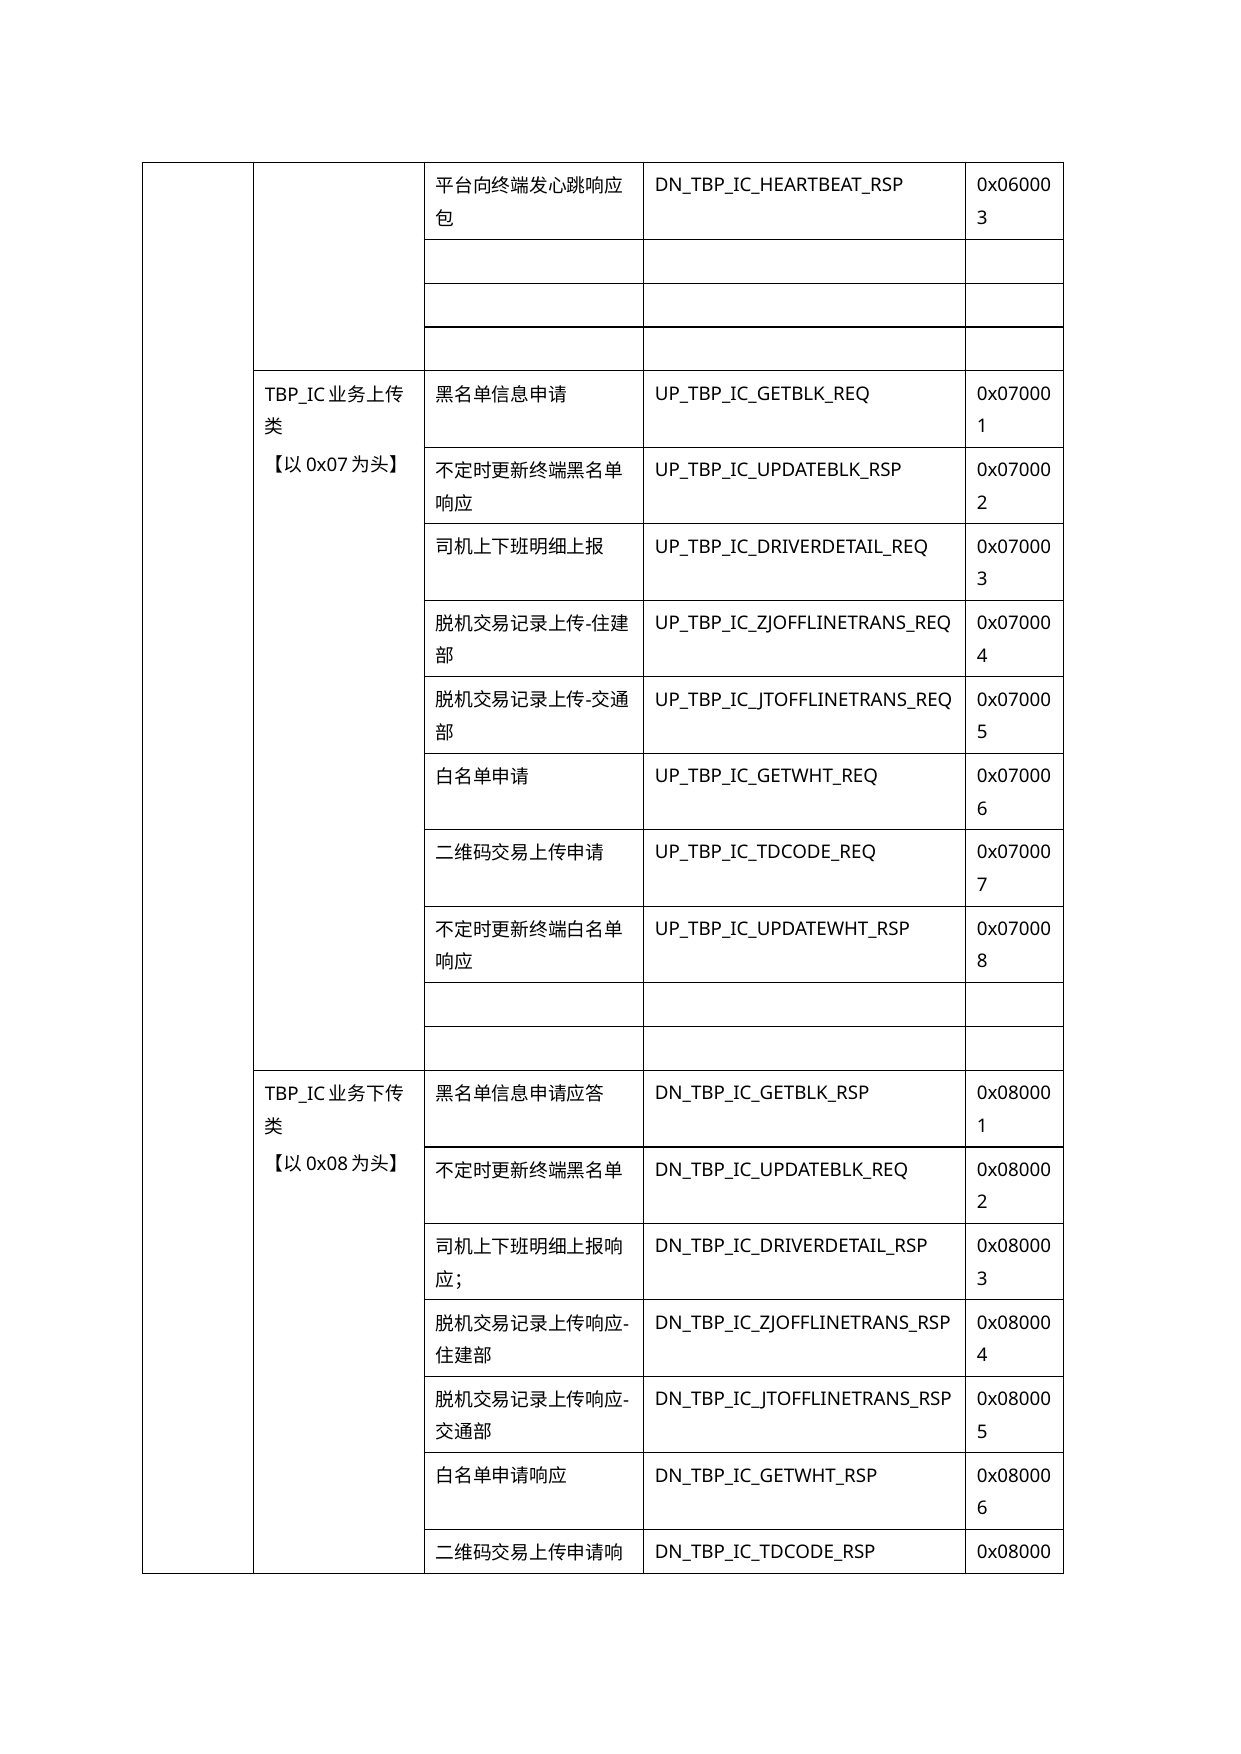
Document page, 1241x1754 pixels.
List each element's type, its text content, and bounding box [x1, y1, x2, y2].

table_cell DN_TBP_IC_GETWHT_RSP [644, 1453, 965, 1529]
table_cell TBP_IC业务下传类 【以0x08为头】 [254, 1071, 424, 1573]
table_cell 0x070007 [966, 830, 1063, 906]
table_cell UP_TBP_IC_ZJOFFLINETRANS_REQ [644, 601, 965, 676]
table_cell [425, 1027, 643, 1070]
table_cell 0x080004 [966, 1300, 1063, 1376]
table_cell [644, 284, 965, 326]
table_cell 二维码交易上传申请 [425, 830, 643, 906]
table_cell 司机上下班明细上报响应； [425, 1224, 643, 1299]
table_cell 0x080003 [966, 1224, 1063, 1299]
table_cell 0x070008 [966, 907, 1063, 982]
table_cell 脱机交易记录上传-交通部 [425, 677, 643, 753]
table_cell 黑名单信息申请应答 [425, 1071, 643, 1146]
table_cell 二维码交易上传申请响应 [425, 1530, 643, 1573]
table_cell 不定时更新终端白名单响应 [425, 907, 643, 982]
table_cell 0x070001 [966, 371, 1063, 447]
table_cell [966, 1027, 1063, 1070]
table_cell UP_TBP_IC_GETWHT_REQ [644, 754, 965, 829]
table_cell 白名单申请 [425, 754, 643, 829]
table_cell 0x070005 [966, 677, 1063, 753]
table_cell [425, 240, 643, 282]
table_cell 平台向终端发心跳响应包 [425, 163, 643, 238]
table_cell [644, 983, 965, 1026]
table_cell [644, 240, 965, 282]
table_cell 0x060003 [966, 163, 1063, 238]
table_cell UP_TBP_IC_JTOFFLINETRANS_REQ [644, 677, 965, 753]
table_cell DN_TBP_IC_UPDATEBLK_REQ [644, 1148, 965, 1223]
table_cell UP_TBP_IC_UPDATEWHT_RSP [644, 907, 965, 982]
table_cell 0x080005 [966, 1377, 1063, 1452]
table_cell 0x070004 [966, 601, 1063, 676]
table_cell 脱机交易记录上传-住建部 [425, 601, 643, 676]
table_cell TBP_IC业务上传类 【以0x07为头】 [254, 371, 424, 1070]
table_cell 0x080007 [966, 1530, 1063, 1573]
table_cell UP_TBP_IC_DRIVERDETAIL_REQ [644, 524, 965, 600]
table_cell DN_TBP_IC_GETBLK_RSP [644, 1071, 965, 1146]
table_cell UP_TBP_IC_GETBLK_REQ [644, 371, 965, 447]
table_cell 0x070006 [966, 754, 1063, 829]
table_cell 黑名单信息申请 [425, 371, 643, 447]
table_cell 司机上下班明细上报 [425, 524, 643, 600]
table_cell 0x070002 [966, 448, 1063, 523]
table_cell DN_TBP_IC_HEARTBEAT_RSP [644, 163, 965, 238]
table_cell [425, 983, 643, 1026]
table_cell [966, 240, 1063, 282]
table_cell [644, 328, 965, 370]
table_cell [966, 983, 1063, 1026]
table_cell 0x070003 [966, 524, 1063, 600]
table_cell [966, 284, 1063, 326]
table_cell 脱机交易记录上传响应-交通部 [425, 1377, 643, 1452]
table_cell 0x080006 [966, 1453, 1063, 1529]
table_cell 不定时更新终端黑名单响应 [425, 448, 643, 523]
table_cell UP_TBP_IC_TDCODE_REQ [644, 830, 965, 906]
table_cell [644, 1530, 965, 1573]
table_cell 脱机交易记录上传响应-住建部 [425, 1300, 643, 1376]
table_cell DN_TBP_IC_ZJOFFLINETRANS_RSP [644, 1300, 965, 1376]
table_cell DN_TBP_IC_JTOFFLINETRANS_RSP [644, 1377, 965, 1452]
table_cell UP_TBP_IC_UPDATEBLK_RSP [644, 448, 965, 523]
table_cell [425, 328, 643, 370]
table_cell 0x080002 [966, 1148, 1063, 1223]
table_cell [425, 284, 643, 326]
table_cell [644, 1027, 965, 1070]
table_cell [966, 328, 1063, 370]
table_cell DN_TBP_IC_DRIVERDETAIL_RSP [644, 1224, 965, 1299]
table_cell 不定时更新终端黑名单 [425, 1148, 643, 1223]
table_cell 0x080001 [966, 1071, 1063, 1146]
table_cell 白名单申请响应 [425, 1453, 643, 1529]
